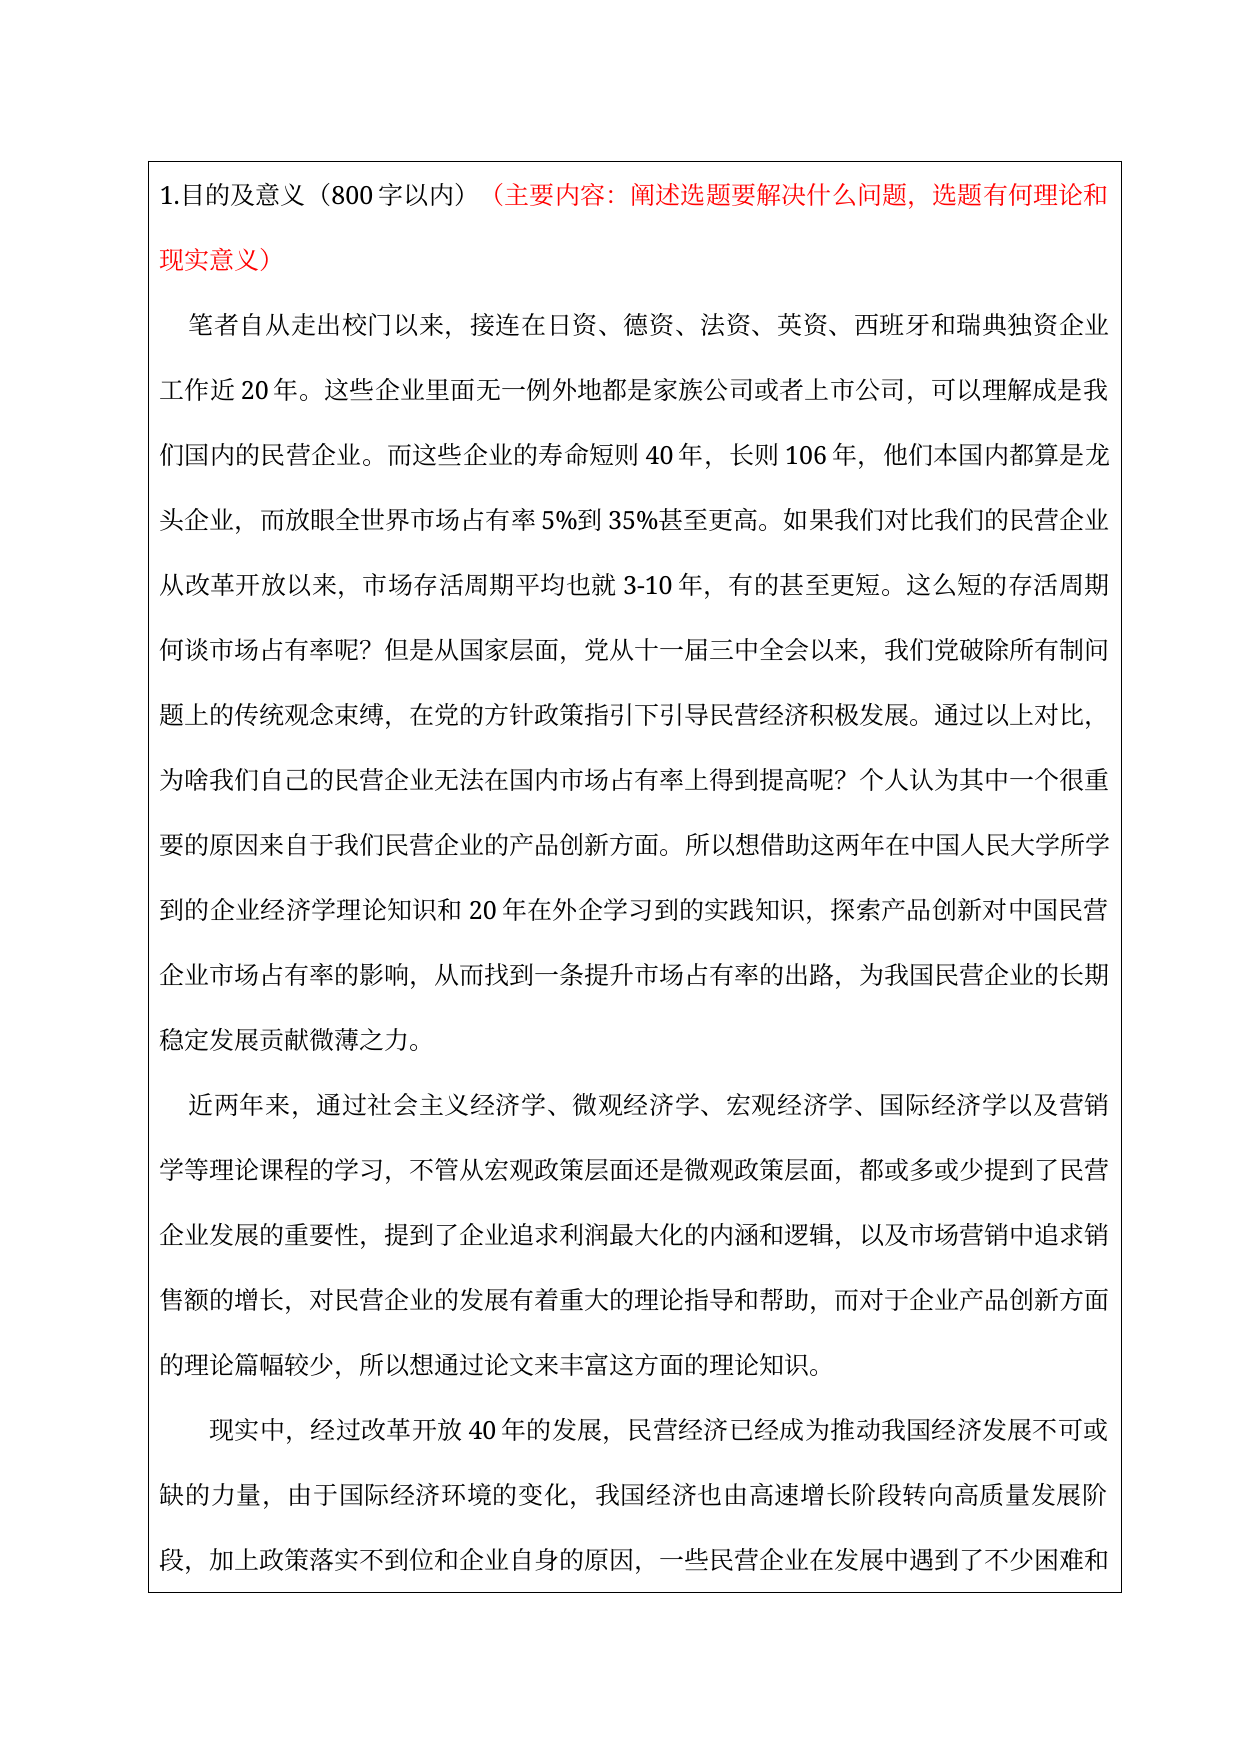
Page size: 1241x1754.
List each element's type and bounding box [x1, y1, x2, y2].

table_header [149, 162, 1121, 1592]
